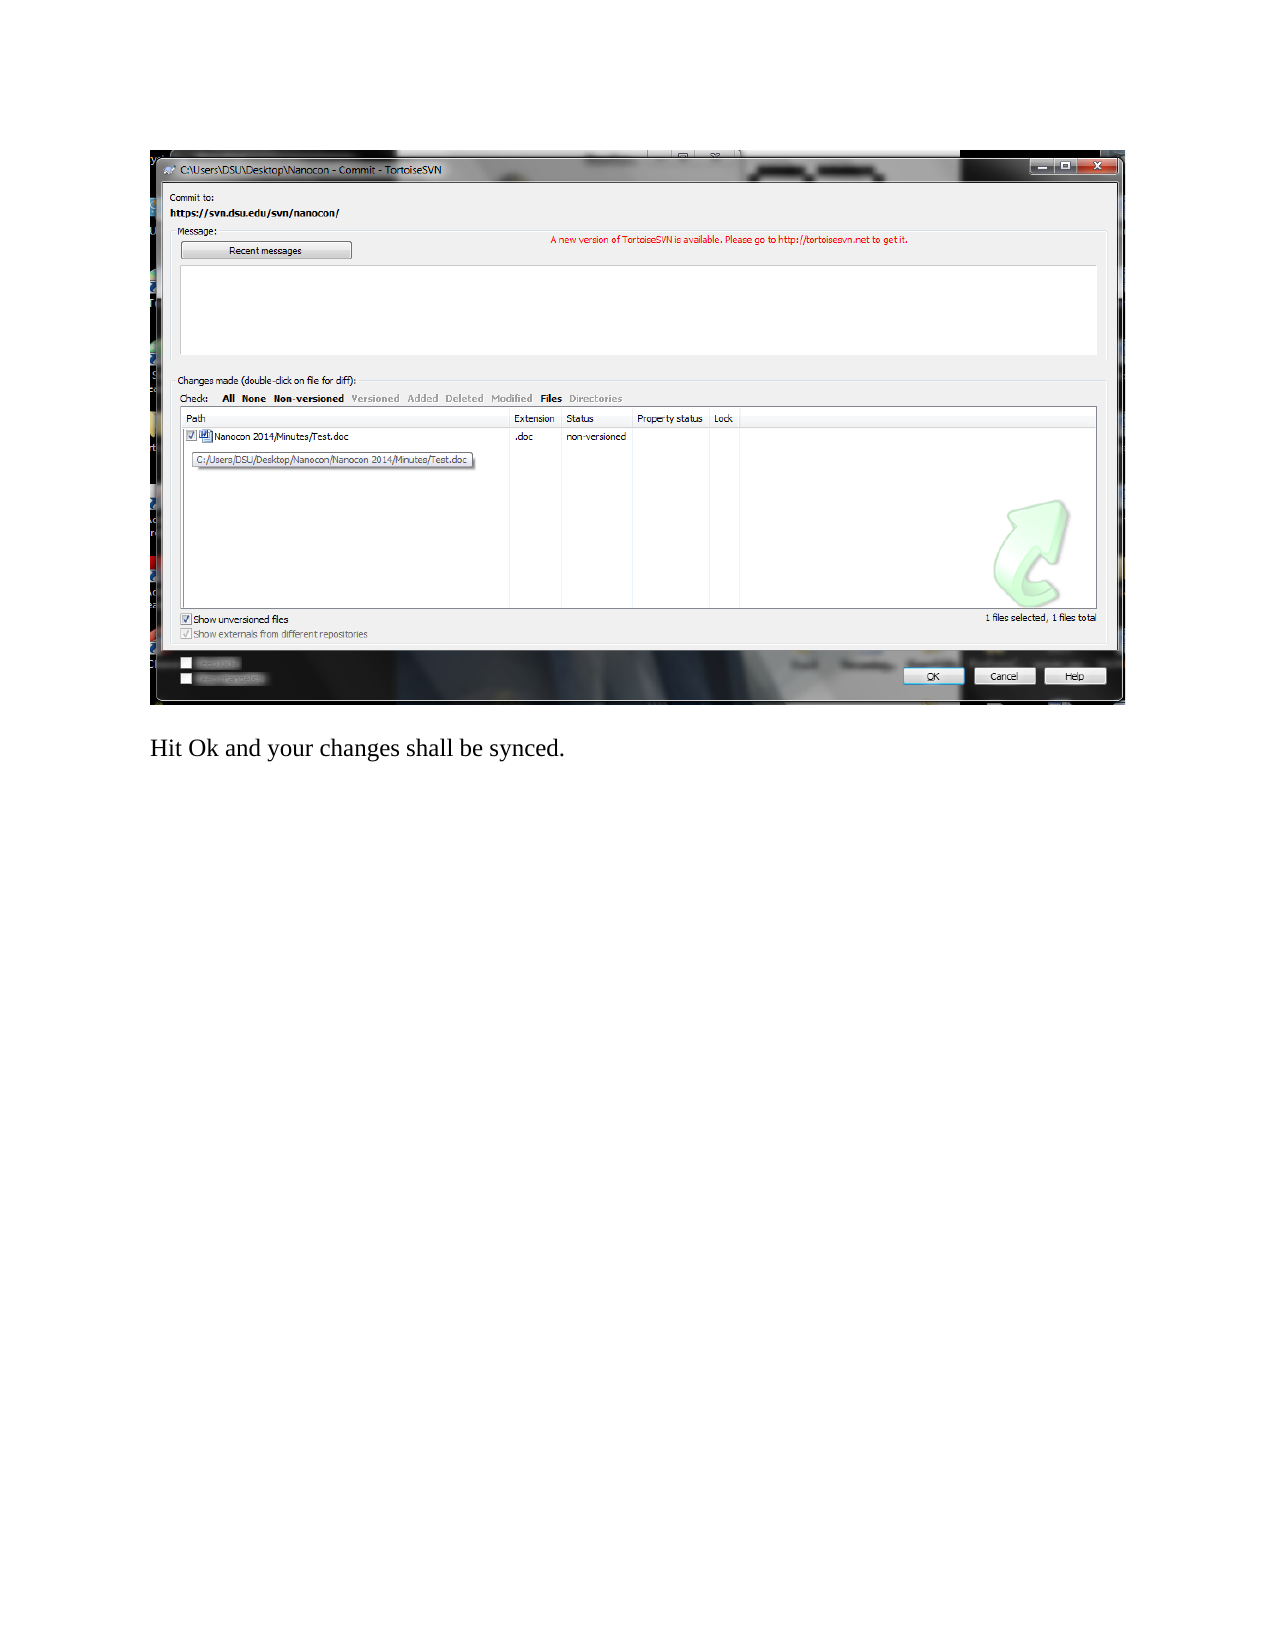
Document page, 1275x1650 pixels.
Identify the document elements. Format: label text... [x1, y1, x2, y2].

picture [150, 150, 1125, 705]
text Hit Ok and your changes shall be synced. [150, 733, 1125, 762]
